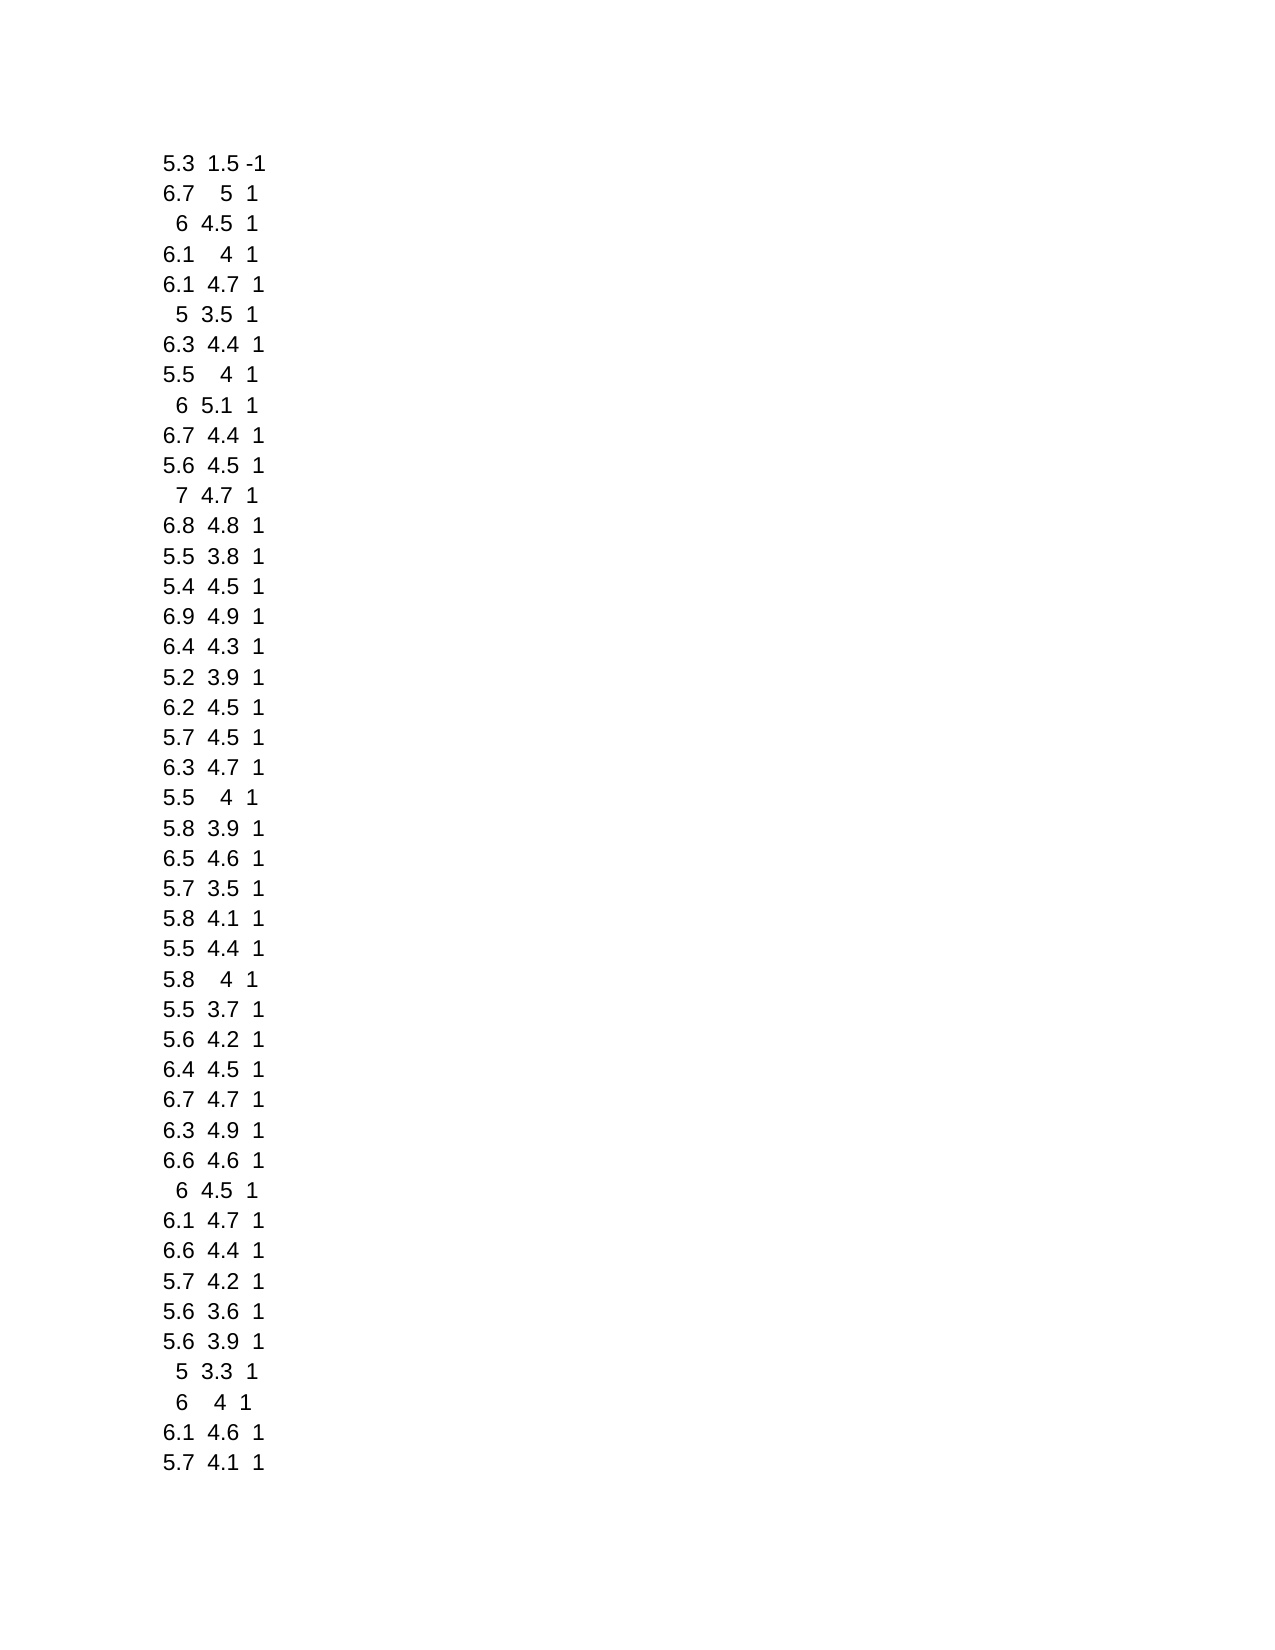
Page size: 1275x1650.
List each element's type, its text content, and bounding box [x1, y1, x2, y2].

text 6.3 4.7 1 [150, 754, 1125, 781]
text 6.9 4.9 1 [150, 603, 1125, 629]
text 6.7 5 1 [150, 180, 1125, 207]
text 5.7 4.1 1 [150, 1449, 1125, 1475]
text 5.2 3.9 1 [150, 663, 1125, 690]
text 6.1 4.7 1 [150, 271, 1125, 297]
text 5.3 1.5 -1 [150, 150, 1125, 176]
text 6.4 4.3 1 [150, 633, 1125, 660]
text 7 4.7 1 [150, 482, 1125, 509]
text 6.8 4.8 1 [150, 512, 1125, 539]
text 6 4 1 [150, 1388, 1125, 1415]
text 5.6 4.2 1 [150, 1026, 1125, 1052]
text 6.5 4.6 1 [150, 845, 1125, 871]
text 6 5.1 1 [150, 392, 1125, 418]
text 5.5 4 1 [150, 784, 1125, 811]
text 5.8 3.9 1 [150, 814, 1125, 841]
text 6.3 4.9 1 [150, 1117, 1125, 1143]
text 5.6 4.5 1 [150, 452, 1125, 478]
text 5 3.5 1 [150, 301, 1125, 327]
text 6.6 4.4 1 [150, 1237, 1125, 1264]
text 5.6 3.6 1 [150, 1298, 1125, 1324]
text 6.4 4.5 1 [150, 1056, 1125, 1083]
text 5.5 4 1 [150, 361, 1125, 388]
text 5.4 4.5 1 [150, 573, 1125, 599]
text 6.1 4 1 [150, 241, 1125, 267]
text 5.5 3.8 1 [150, 543, 1125, 569]
text 5.7 3.5 1 [150, 875, 1125, 901]
text 6.3 4.4 1 [150, 331, 1125, 358]
text 6.1 4.6 1 [150, 1419, 1125, 1445]
text 5.7 4.2 1 [150, 1268, 1125, 1294]
text 5.5 3.7 1 [150, 996, 1125, 1022]
text 5.8 4 1 [150, 966, 1125, 992]
text 6.7 4.4 1 [150, 422, 1125, 448]
text 5.6 3.9 1 [150, 1328, 1125, 1354]
text 6.7 4.7 1 [150, 1086, 1125, 1113]
text 6.1 4.7 1 [150, 1207, 1125, 1234]
text 6.6 4.6 1 [150, 1147, 1125, 1173]
text 6.2 4.5 1 [150, 694, 1125, 720]
text 5.8 4.1 1 [150, 905, 1125, 932]
text 6 4.5 1 [150, 210, 1125, 237]
text 5.7 4.5 1 [150, 724, 1125, 750]
text 5.5 4.4 1 [150, 935, 1125, 962]
text 5 3.3 1 [150, 1358, 1125, 1385]
text 6 4.5 1 [150, 1177, 1125, 1203]
